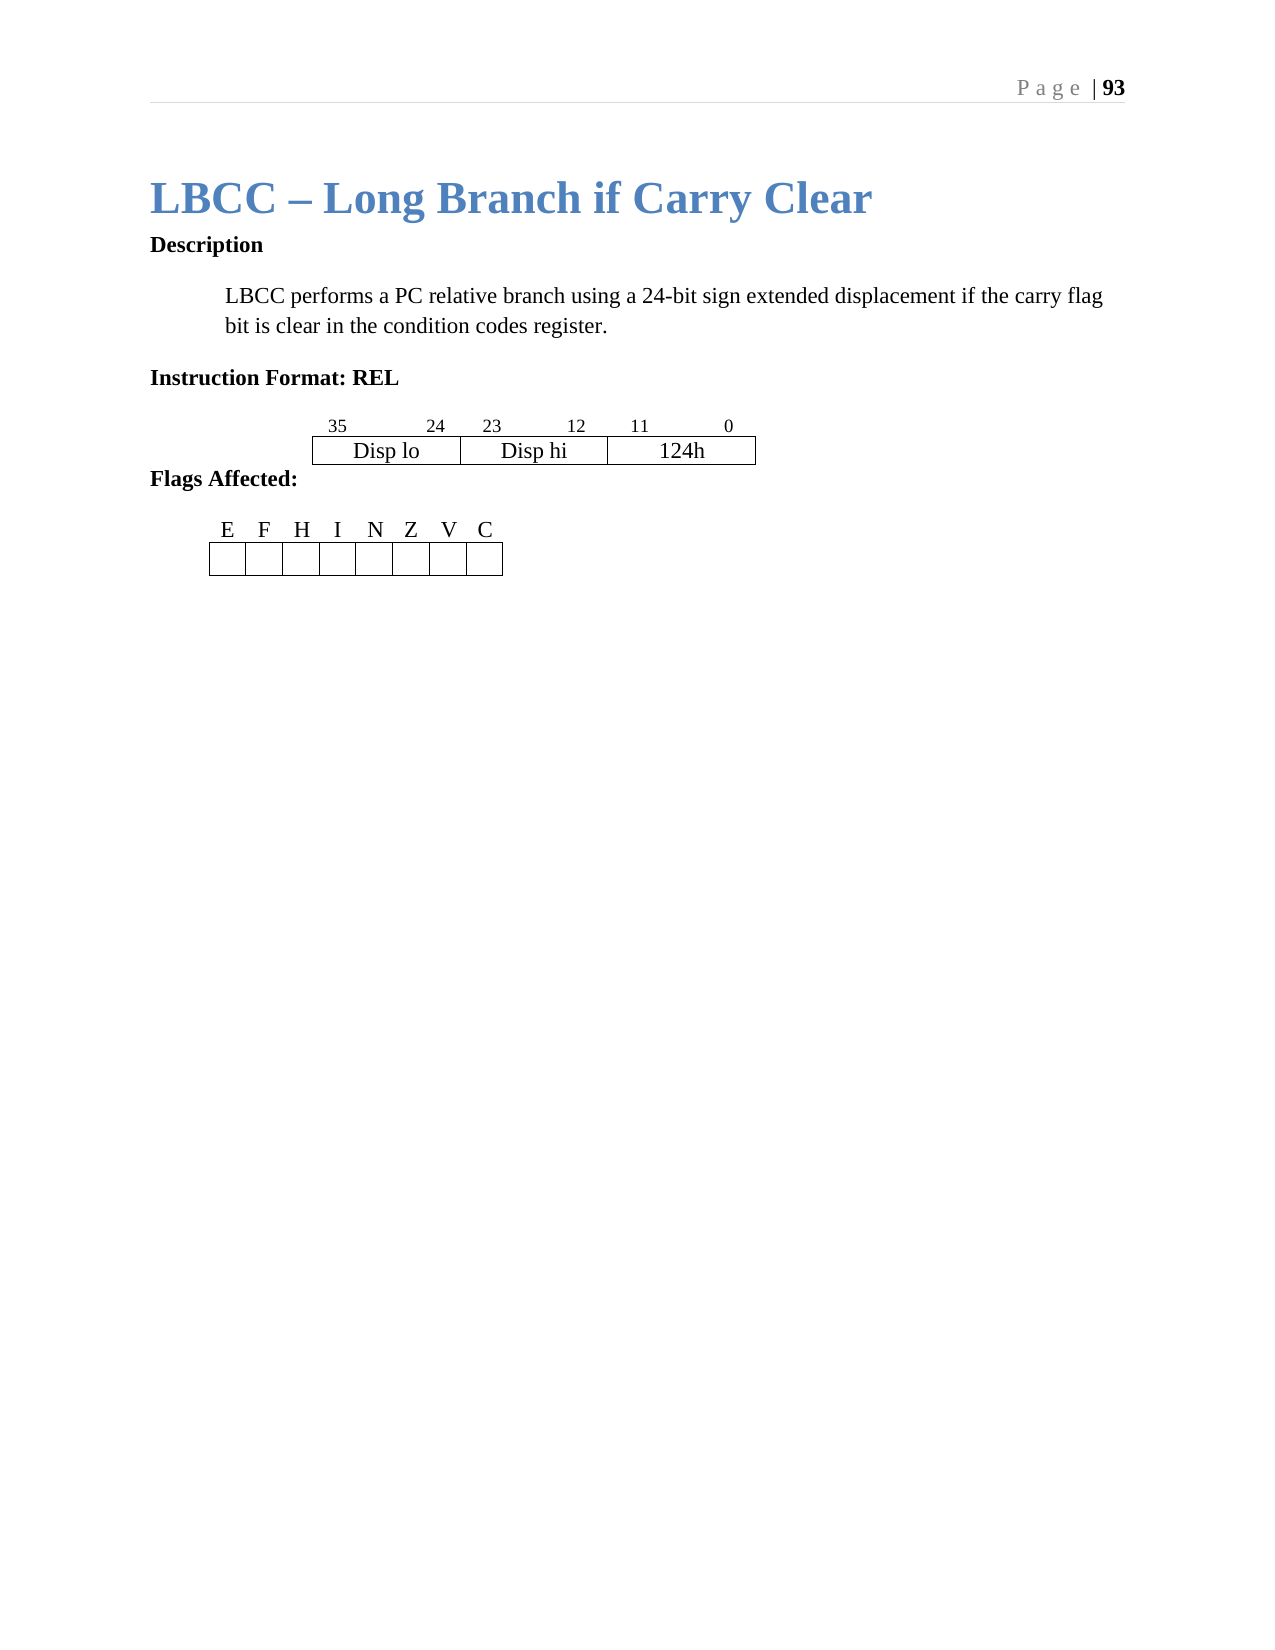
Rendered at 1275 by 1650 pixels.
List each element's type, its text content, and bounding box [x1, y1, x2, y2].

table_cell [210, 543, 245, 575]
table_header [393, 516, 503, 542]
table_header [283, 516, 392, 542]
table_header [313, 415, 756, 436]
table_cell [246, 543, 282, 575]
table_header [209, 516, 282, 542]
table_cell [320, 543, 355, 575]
text Flags Affected: [150, 465, 1125, 491]
text Instruction Format: REL [150, 364, 1125, 390]
text LBCC performs a PC relative branch using a 24-bit sign extended displacement if the carry flag bit is clear in the condition codes register. [225, 282, 1125, 339]
subtitle LBCC – Long Branch if Carry Clear [150, 171, 1125, 223]
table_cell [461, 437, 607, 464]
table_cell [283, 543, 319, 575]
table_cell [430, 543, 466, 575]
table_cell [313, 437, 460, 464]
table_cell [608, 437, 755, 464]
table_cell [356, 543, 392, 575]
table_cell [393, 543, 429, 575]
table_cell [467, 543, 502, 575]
text Description [150, 231, 1125, 258]
